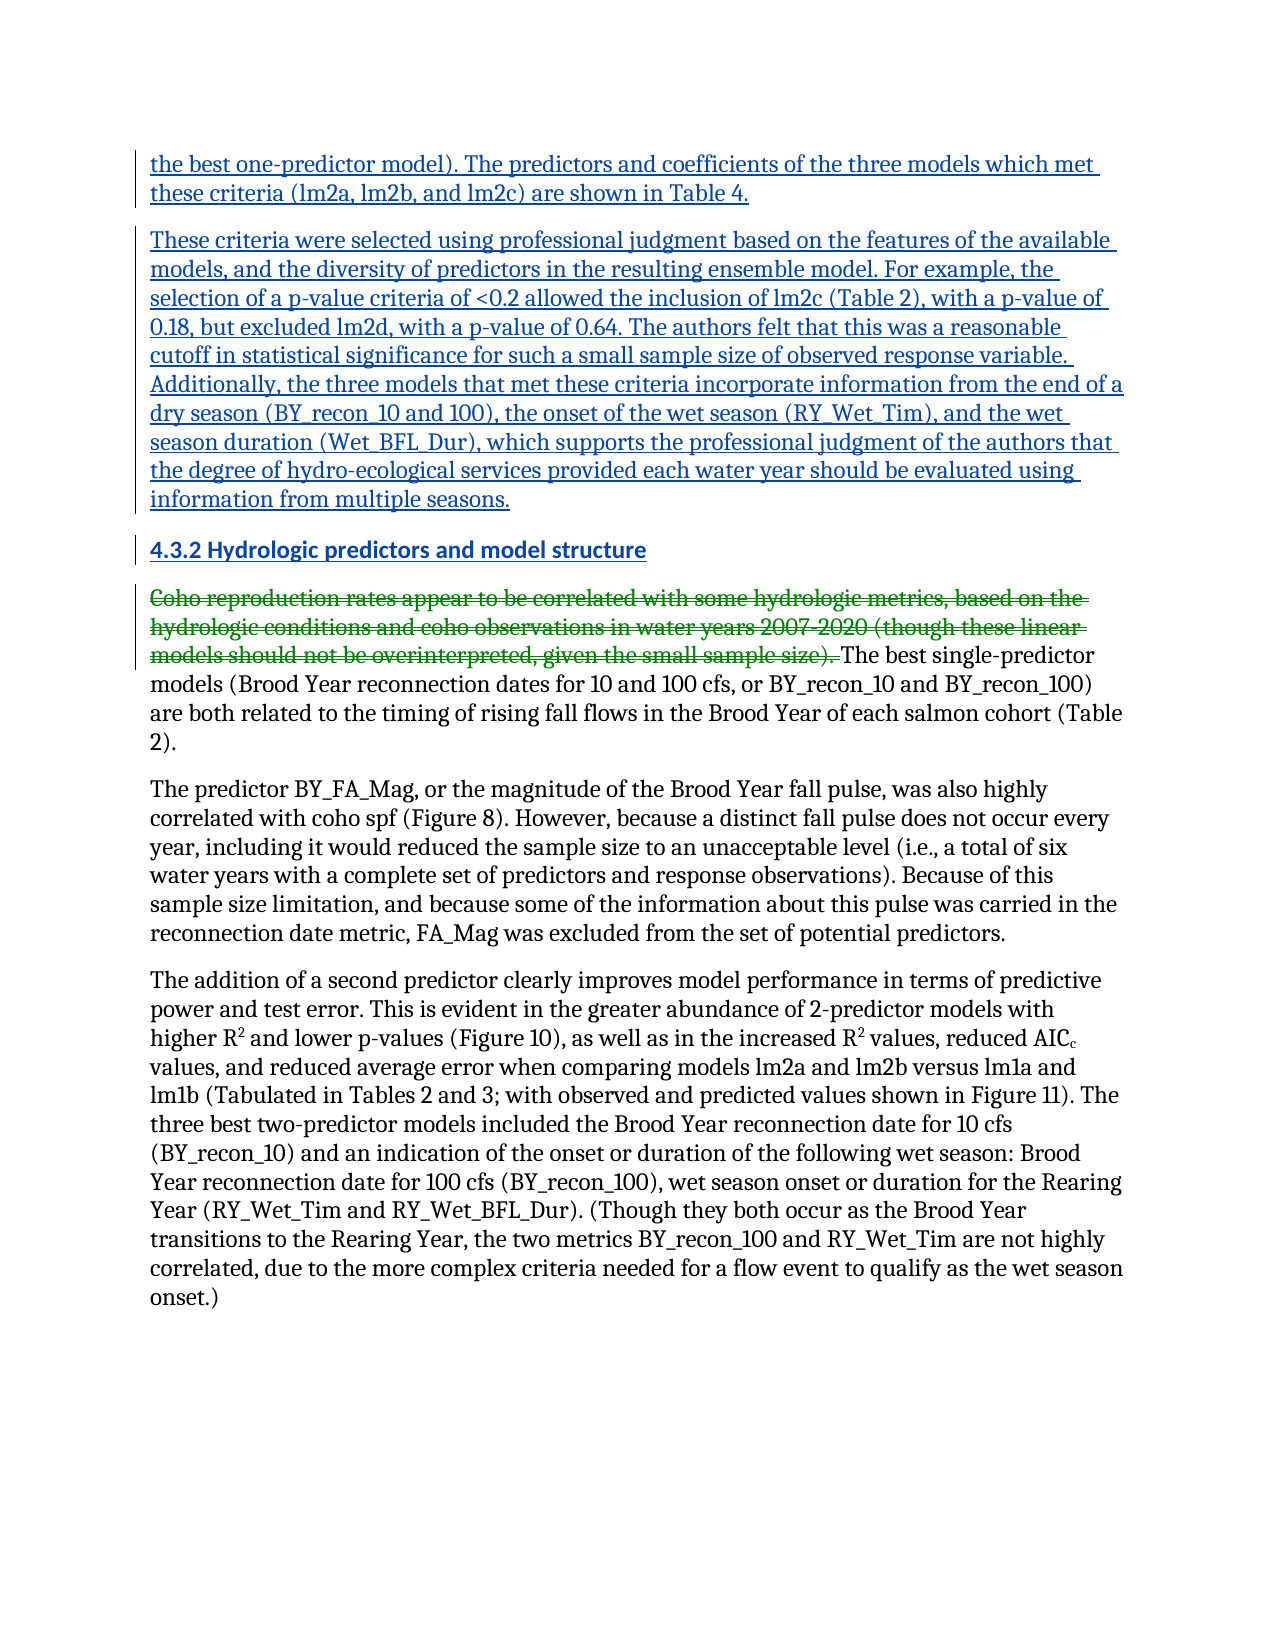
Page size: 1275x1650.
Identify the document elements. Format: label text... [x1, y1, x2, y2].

text The predictor BY_FA_Mag, or the magnitude of the Brood Year fall pulse, was also highly correlated with coho spf (Figure 8). However, because a distinct fall pulse does not occur every year, including it would reduced the sample size to an unacceptable level (i.e., a total of six water years with a complete set of predictors and response observations). Because of this sample size limitation, and because some of the information about this pulse was carried in the reconnection date metric, FA_Mag was excluded from the set of potential predictors. [150, 775, 1125, 948]
text The best single-predictor models (Brood Year reconnection dates for 10 and 100 cfs, or BY_recon_10 and BY_recon_100) are both related to the timing of rising fall flows in the Brood Year of each salmon cohort (Table 2). [150, 584, 1125, 756]
text The addition of a second predictor clearly improves model performance in terms of predictive power and test error. This is evident in the greater abundance of 2-predictor models with higher R2 and lower p-values (Figure 10), as well as in the increased R2 values, reduced AICc values, and reduced average error when comparing models lm2a and lm2b versus lm1a and lm1b (Tabulated in Tables 2 and 3; with observed and predicted values shown in Figure 11). The three best two-predictor models included the Brood Year reconnection date for 10 cfs (BY_recon_10) and an indication of the onset or duration of the following wet season: Brood Year reconnection date for 100 cfs (BY_recon_100), wet season onset or duration for the Rearing Year (RY_Wet_Tim and RY_Wet_BFL_Dur). (Though they both occur as the Brood Year transitions to the Rearing Year, the two metrics BY_recon_100 and RY_Wet_Tim are not highly correlated, due to the more complex criteria needed for a flow event to qualify as the wet season onset.) [150, 966, 1125, 1311]
